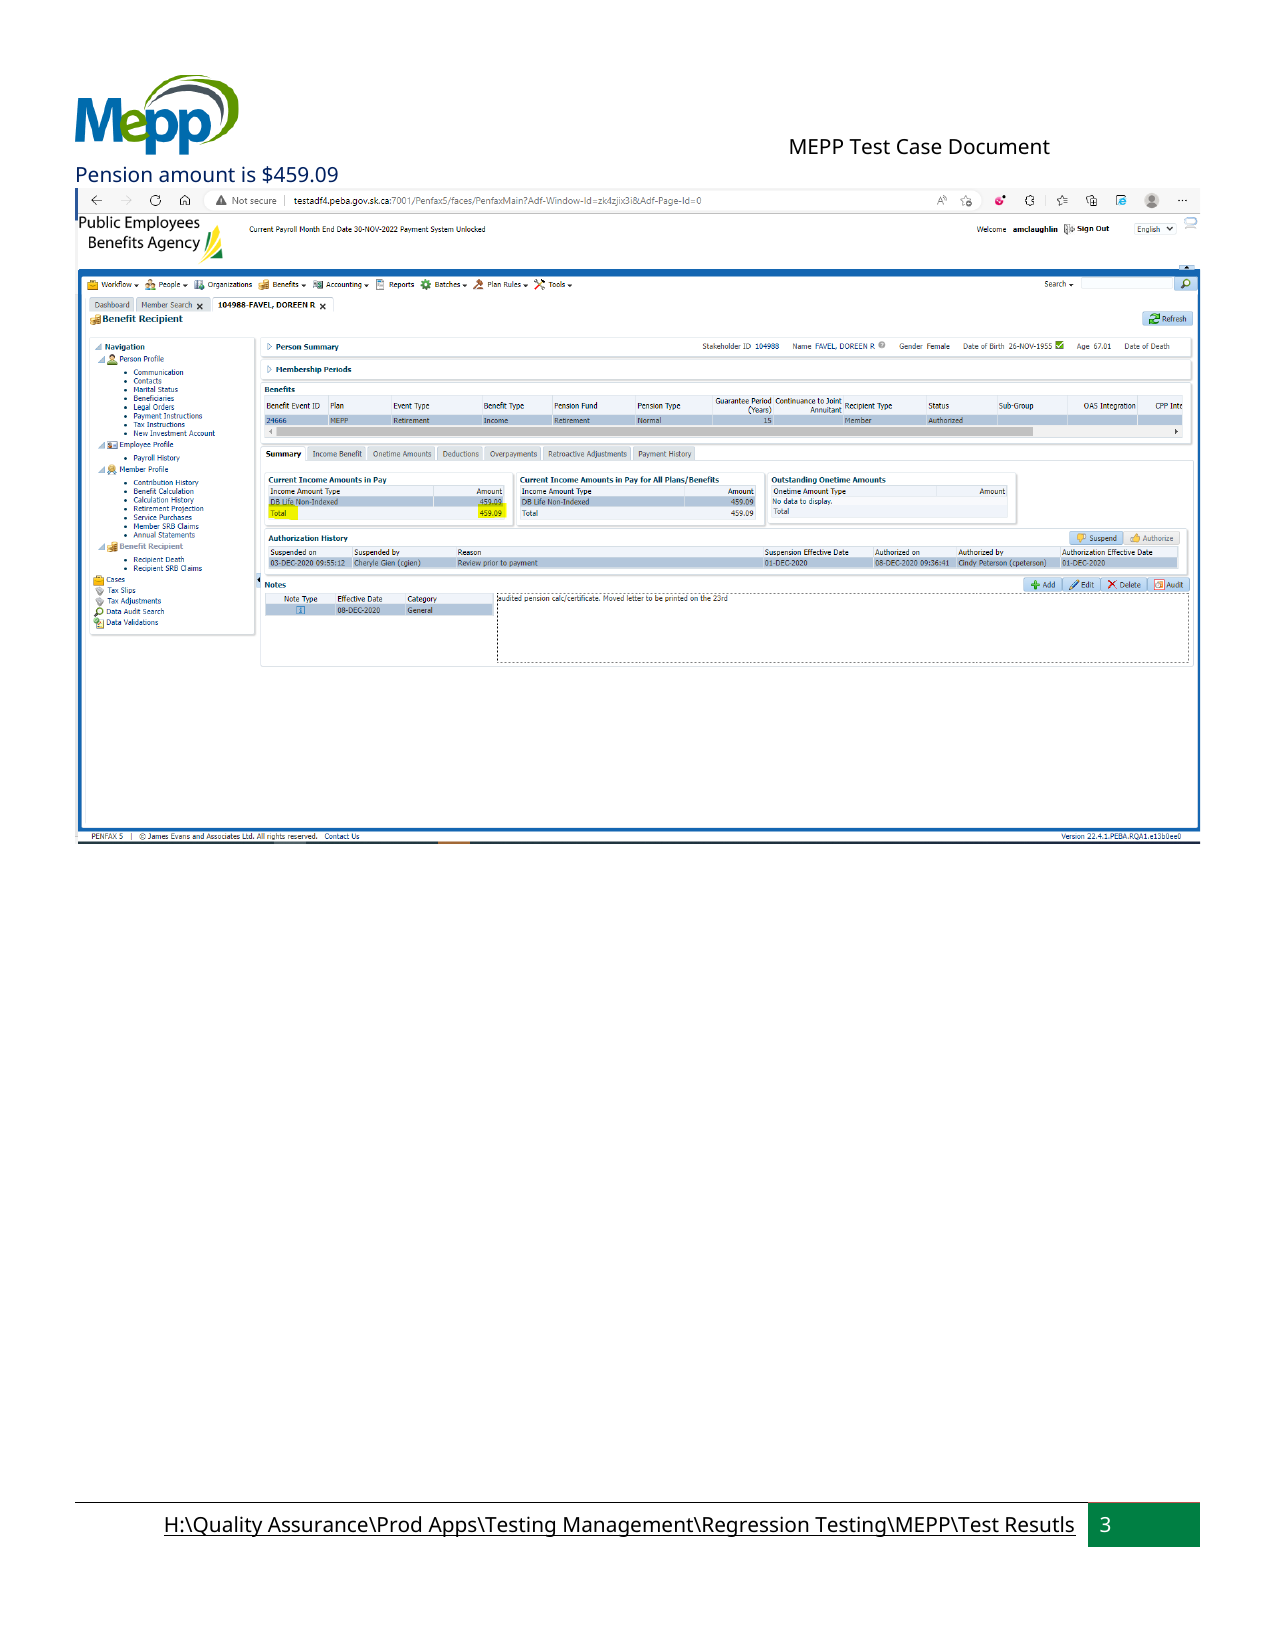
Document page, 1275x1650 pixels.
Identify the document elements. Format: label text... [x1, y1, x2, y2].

picture [75, 188, 1200, 844]
picture [75, 75, 239, 155]
text Pension amount is $459.09 [75, 160, 1200, 188]
